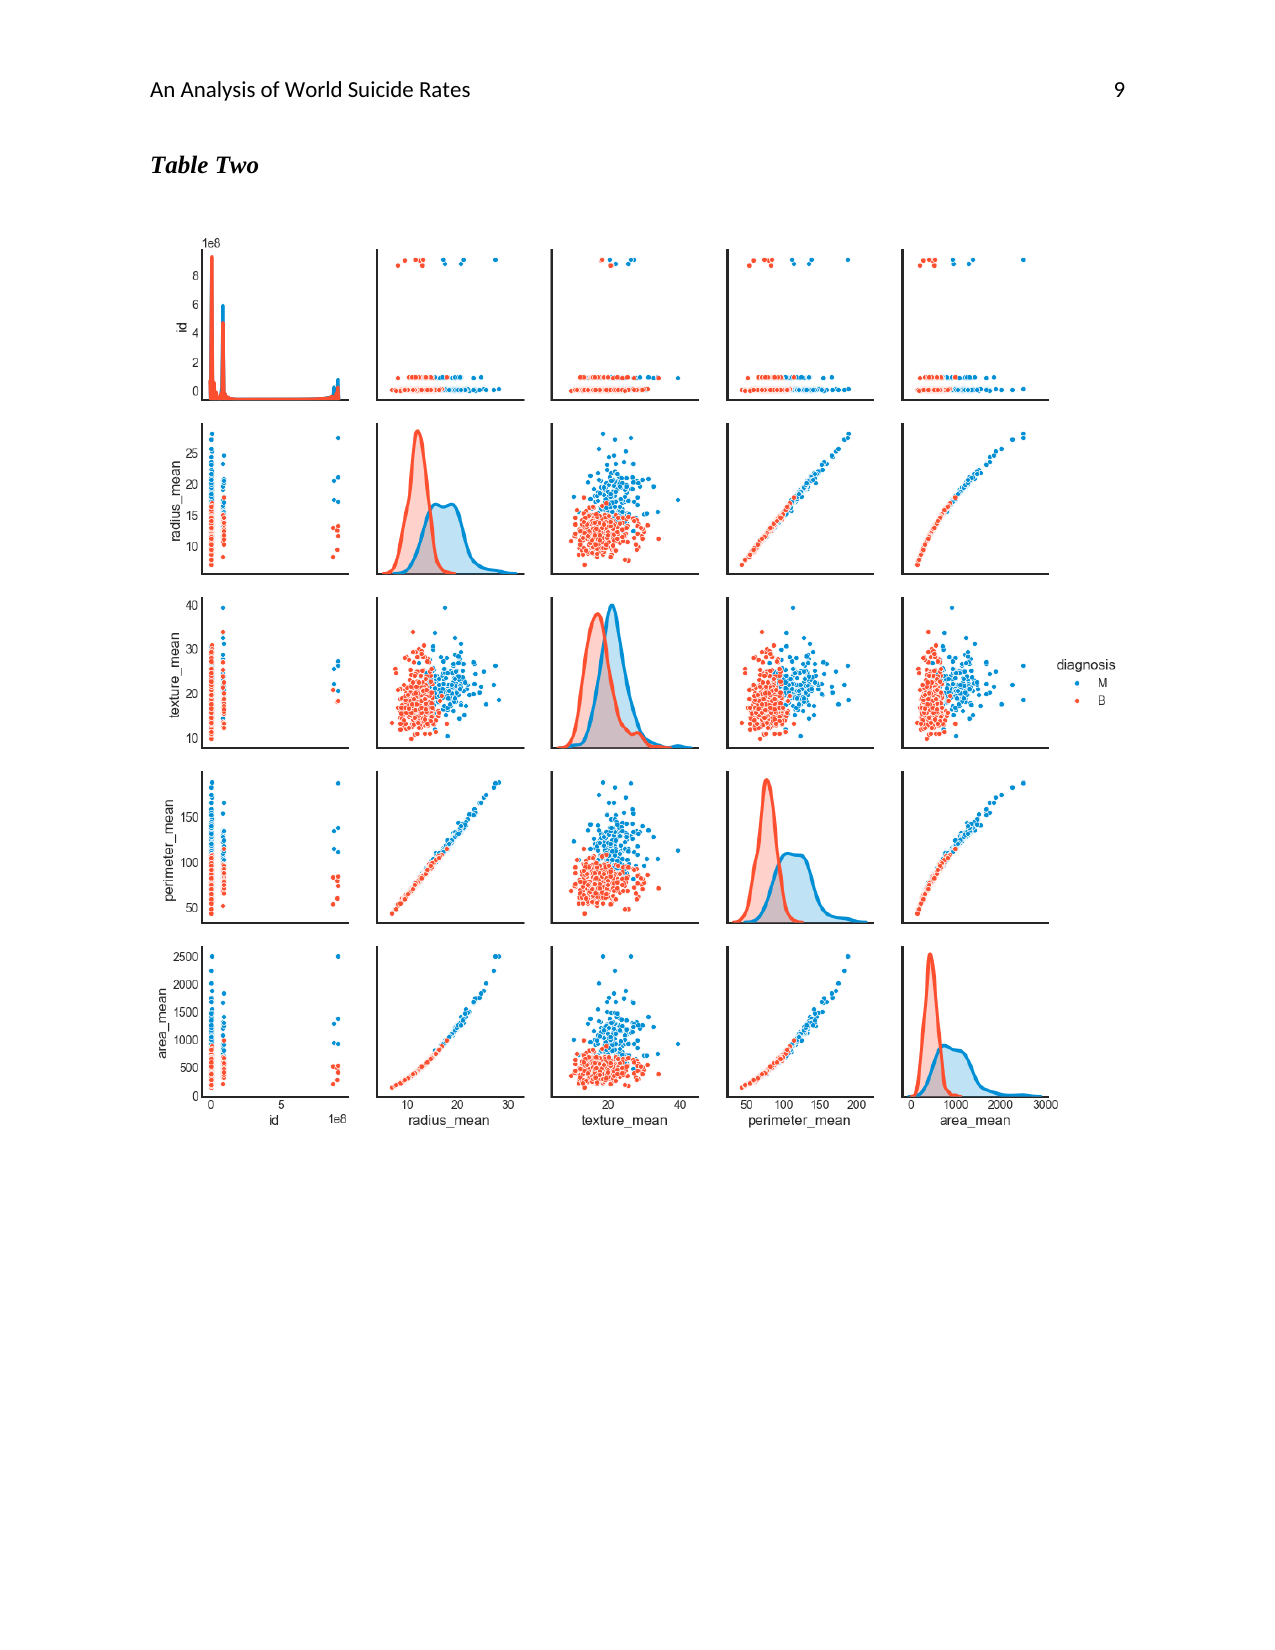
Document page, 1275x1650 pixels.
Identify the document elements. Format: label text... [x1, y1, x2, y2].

picture [150, 232, 1125, 1133]
text Table Two [150, 150, 1125, 179]
